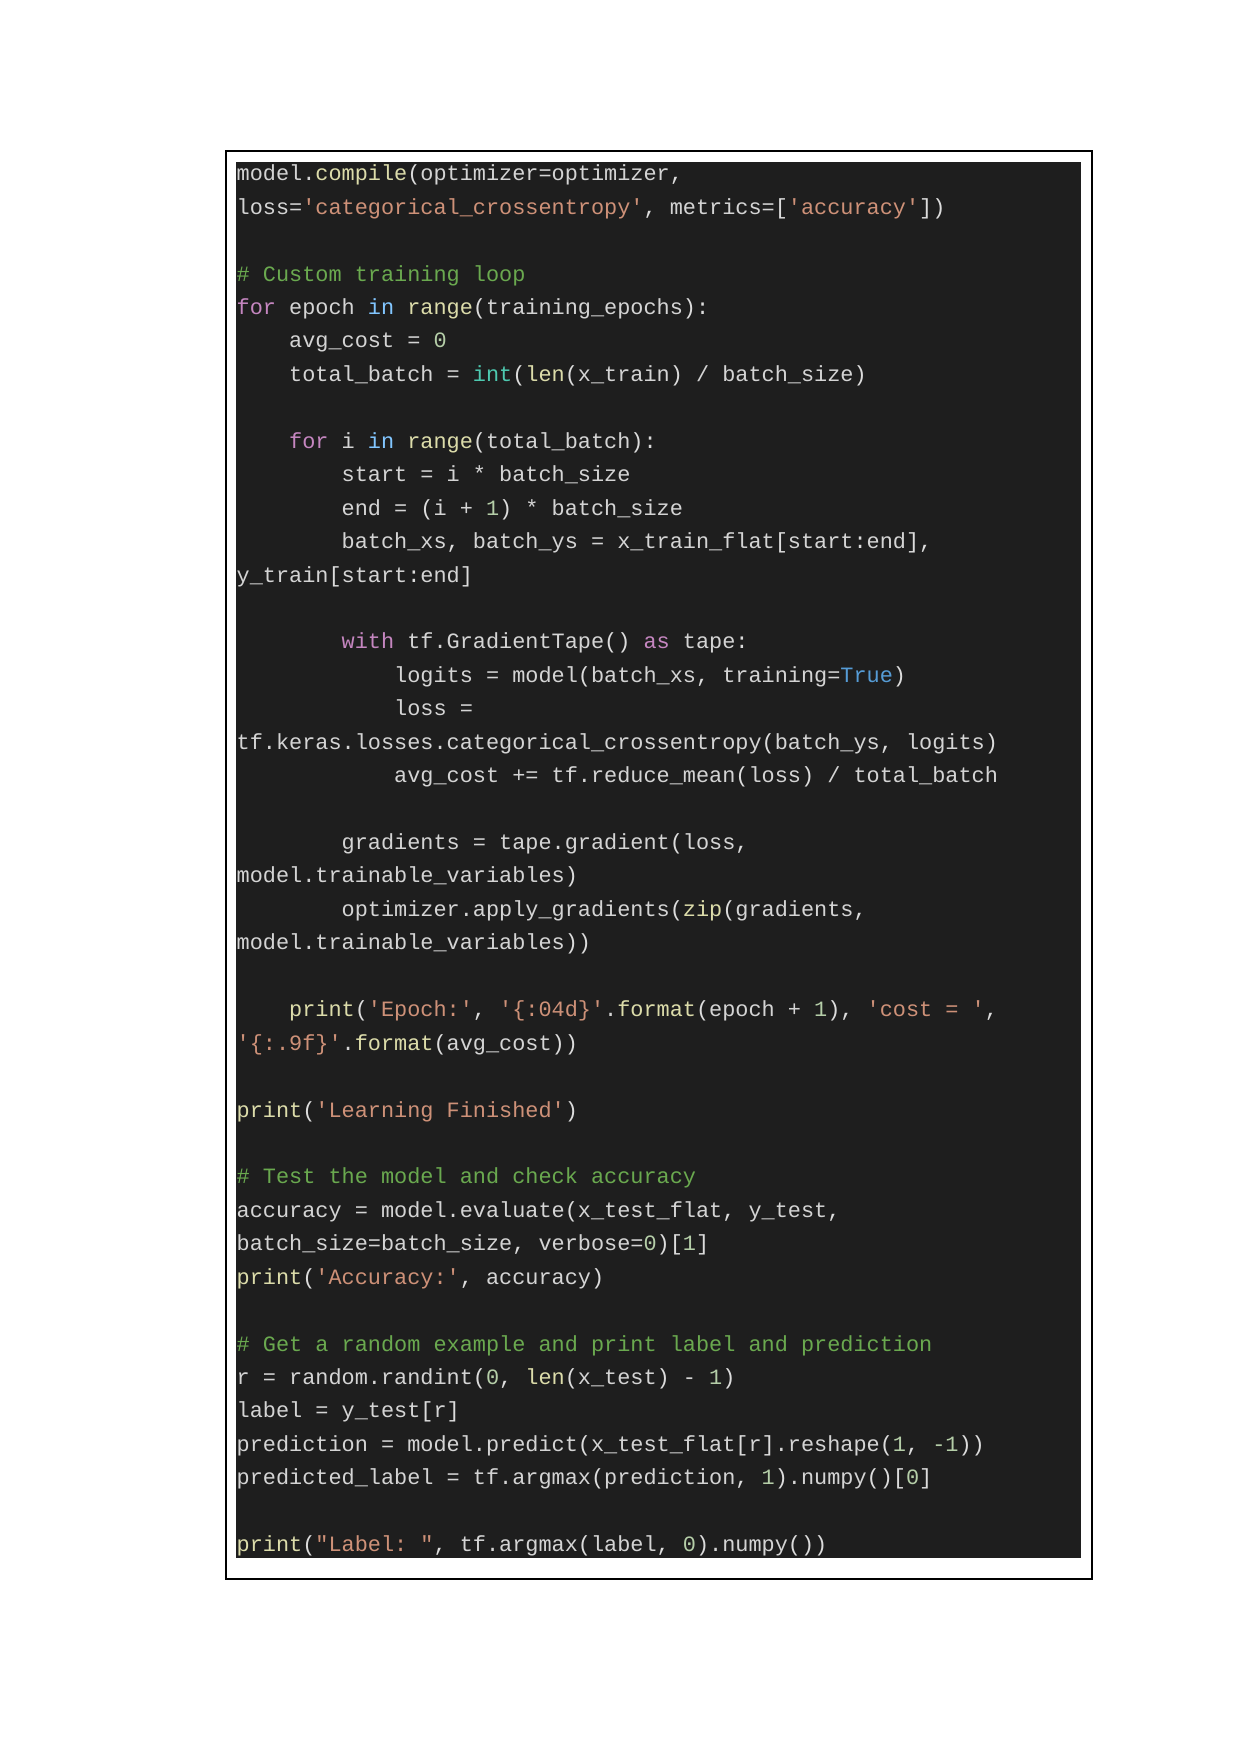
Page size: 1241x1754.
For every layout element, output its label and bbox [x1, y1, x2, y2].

table_header [227, 152, 1091, 1578]
